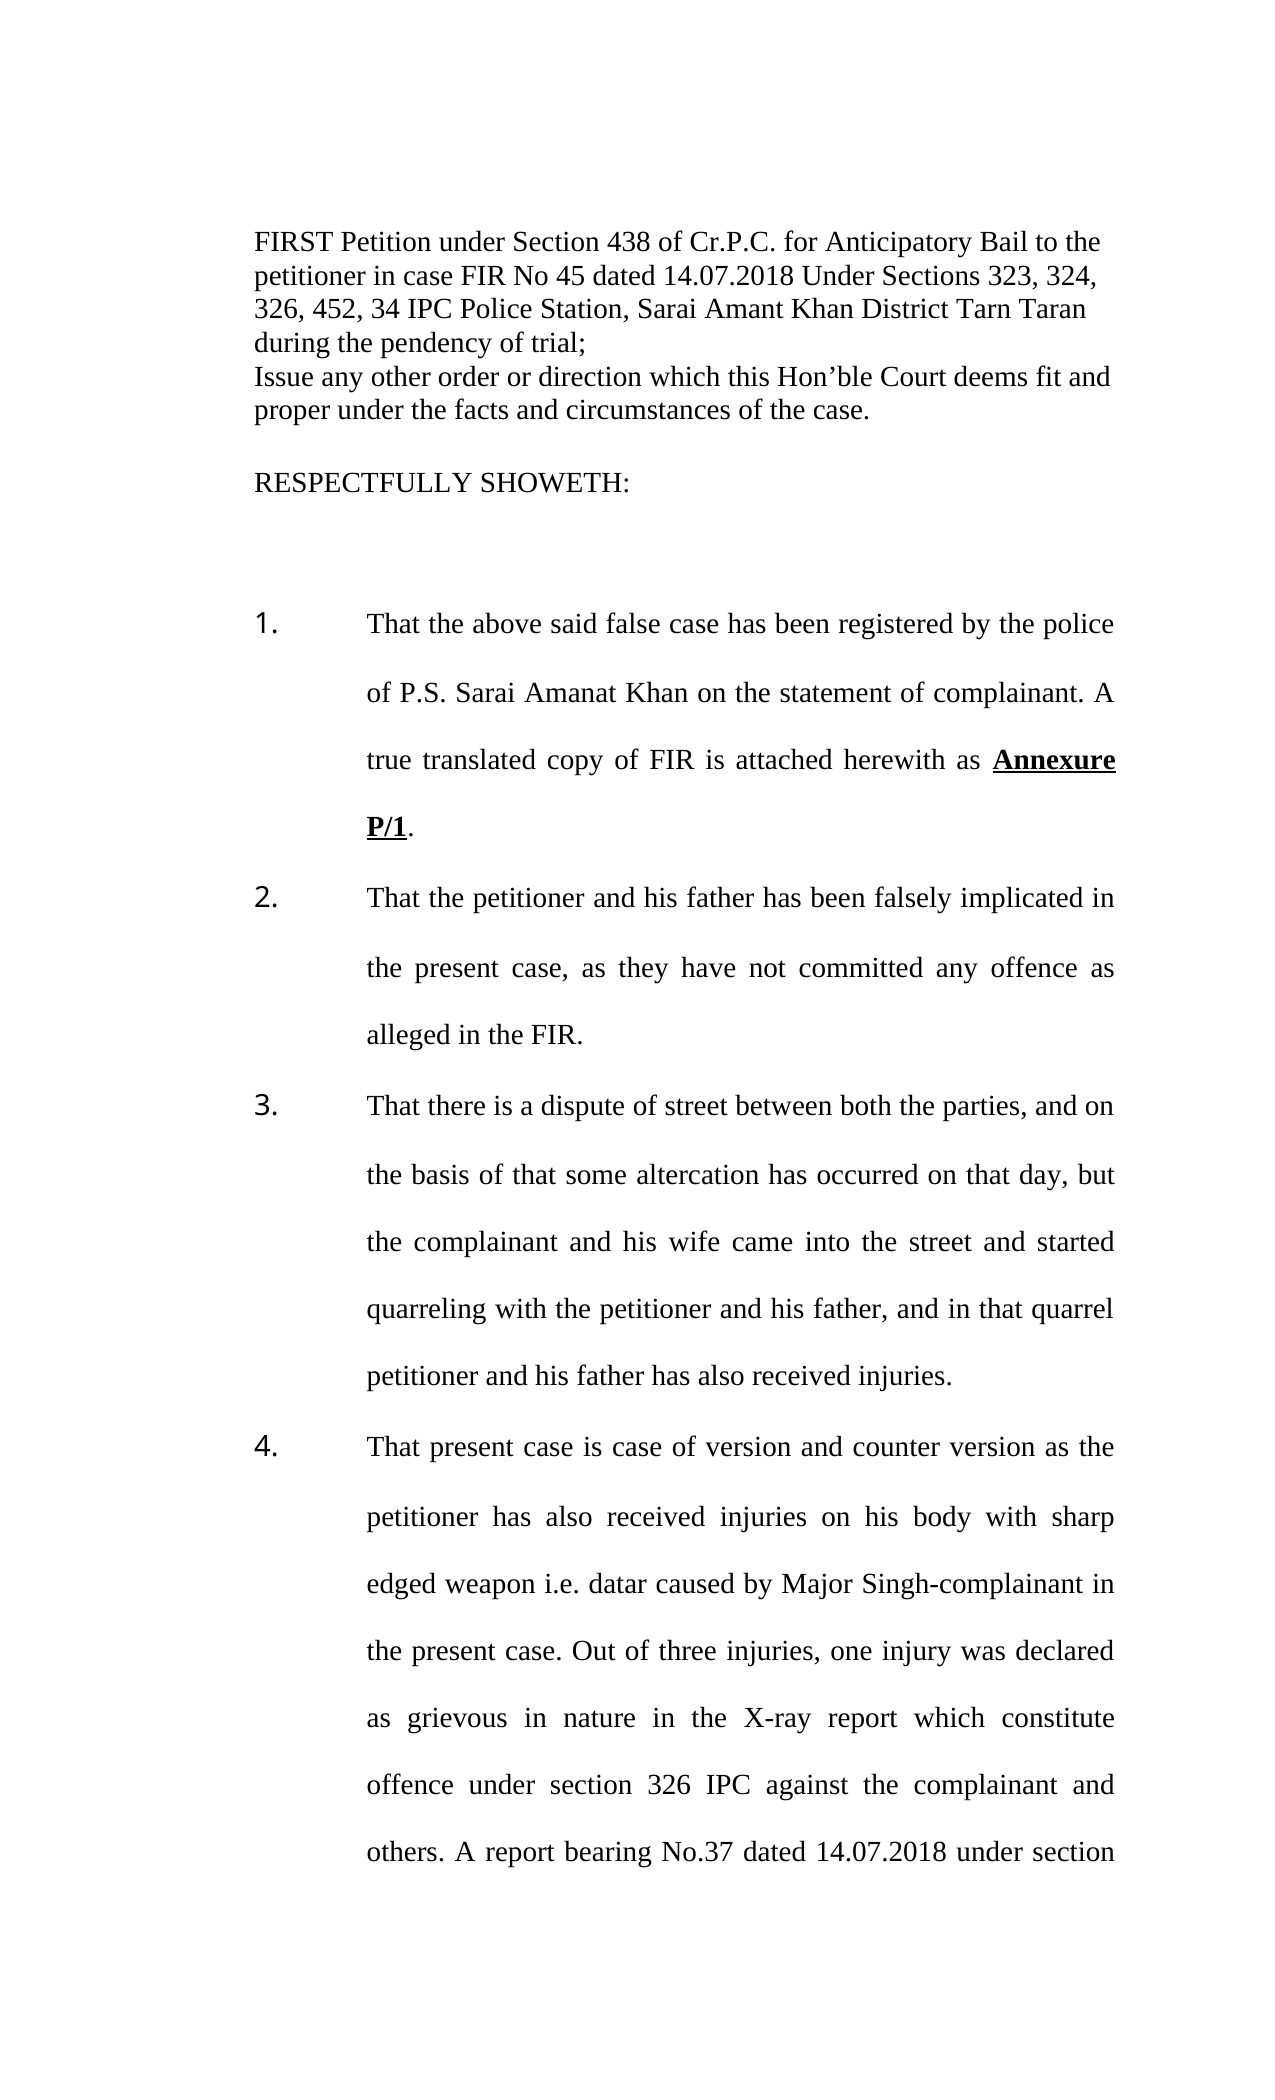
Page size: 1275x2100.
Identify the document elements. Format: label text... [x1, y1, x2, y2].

list That the petitioner and his father has been falsely implicated in the present case, as they have not committed any offence as alleged in the FIR. [254, 876, 1116, 1050]
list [254, 1425, 1116, 1868]
list That the above said false case has been registered by the police of P.S. Sarai Amanat Khan on the statement of complainant. A true translated copy of FIR is attached herewith as Annexure P/1. [254, 602, 1116, 843]
list That there is a dispute of street between both the parties, and on the basis of that some altercation has occurred on that day, but the complainant and his wife came into the street and started quarreling with the petitioner and his father, and in that quarrel petitioner and his father has also received injuries. [254, 1084, 1116, 1392]
